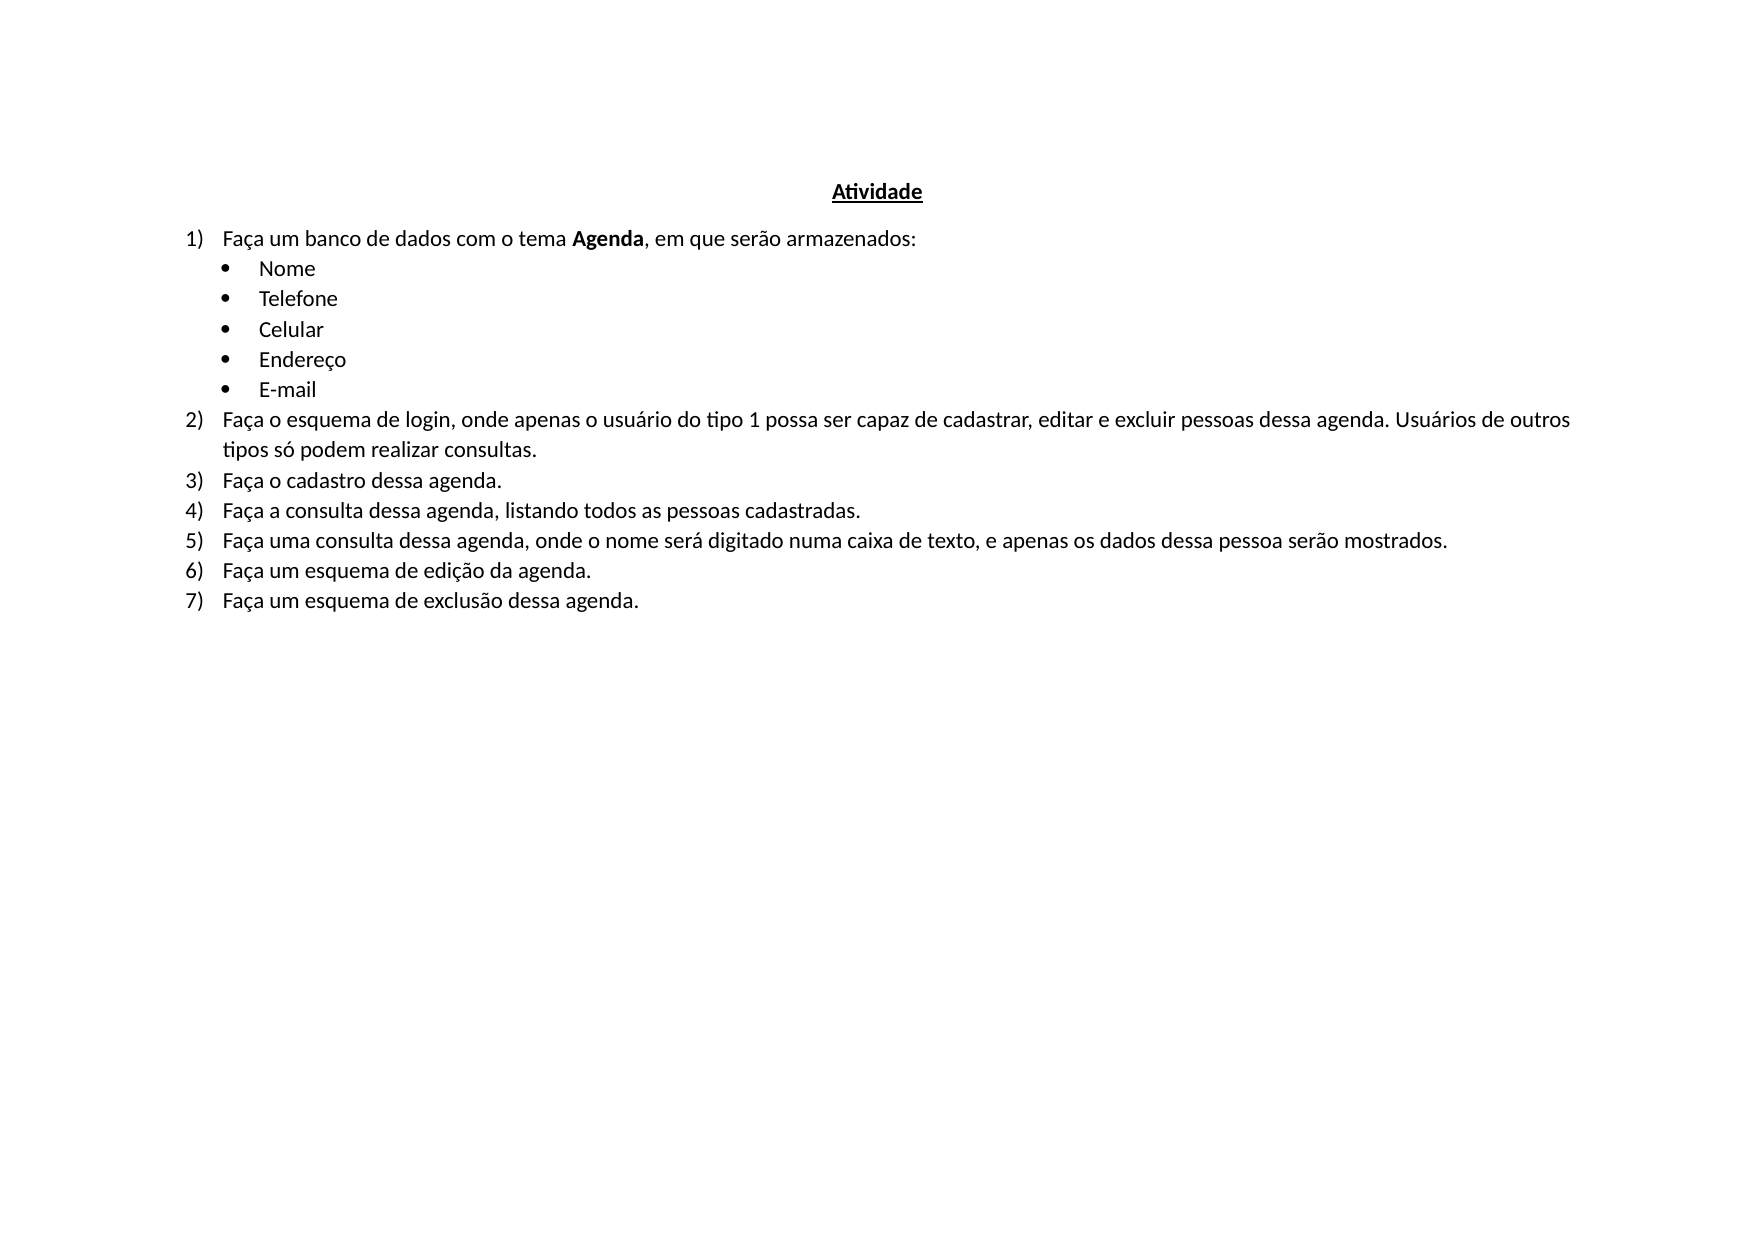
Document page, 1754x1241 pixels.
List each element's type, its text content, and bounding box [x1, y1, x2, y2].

list Celular [221, 315, 1606, 343]
list Faça um esquema de exclusão dessa agenda. [185, 587, 1606, 614]
list Faça o esquema de login, onde apenas o usuário do tipo 1 possa ser capaz de cadastrar, editar e excluir pessoas dessa agenda. Usuários de outros tipos só podem realizar consultas. [185, 405, 1606, 463]
list Faça o cadastro dessa agenda. [185, 466, 1606, 494]
list Faça a consulta dessa agenda, listando todos as pessoas cadastradas. [185, 496, 1606, 524]
list Nome [221, 254, 1606, 282]
list Faça um esquema de edição da agenda. [185, 556, 1606, 584]
list Telefone [221, 284, 1606, 312]
list Faça um banco de dados com o tema Agenda, em que serão armazenados: [185, 224, 1606, 252]
list Faça uma consulta dessa agenda, onde o nome será digitado numa caixa de texto, e apenas os dados dessa pessoa serão mostrados. [185, 526, 1606, 554]
text Atividade [148, 177, 1606, 205]
list Endereço [221, 345, 1606, 373]
list E-mail [221, 375, 1606, 403]
